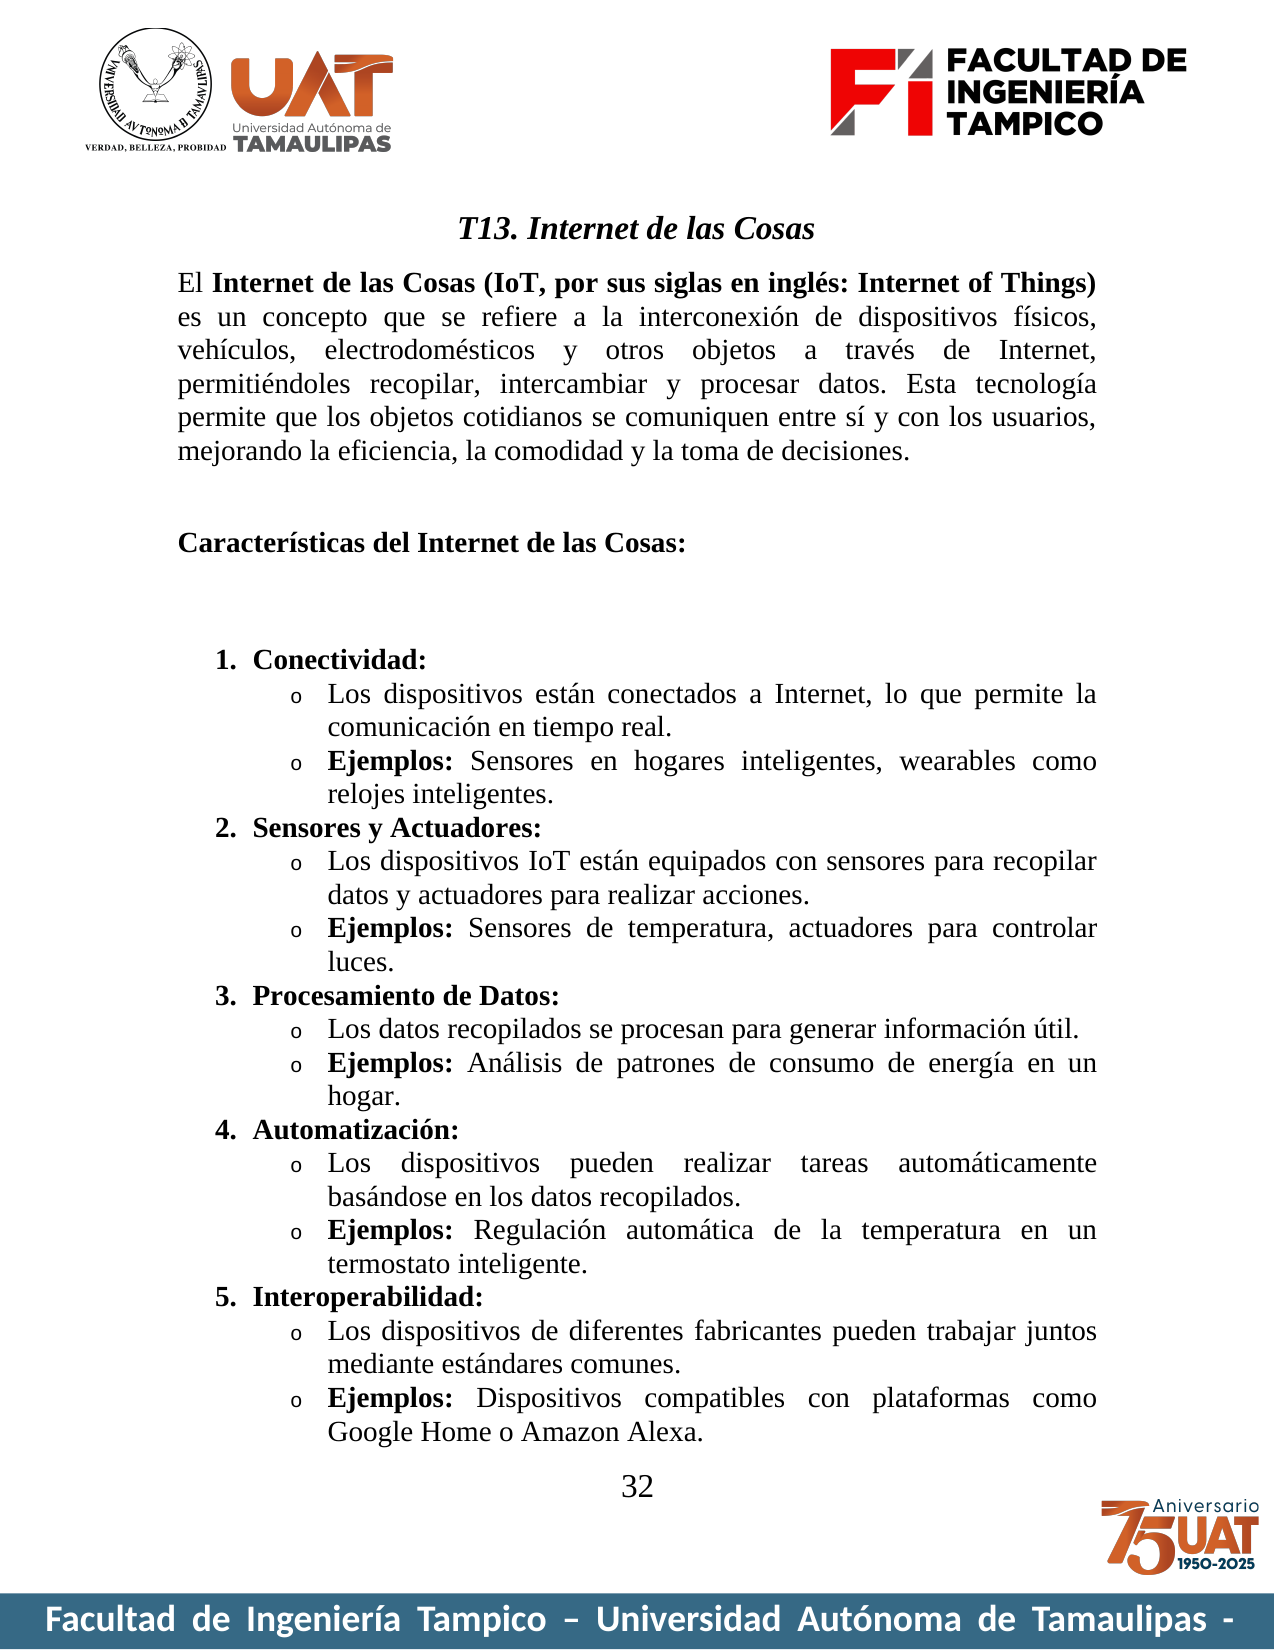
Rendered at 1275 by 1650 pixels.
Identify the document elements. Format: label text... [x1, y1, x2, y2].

list Ejemplos: Regulación automática de la temperatura en un termostato inteligente. [290, 1338, 1098, 1405]
picture [823, 37, 1199, 144]
list Los dispositivos pueden realizar tareas automáticamente basándose en los datos recopilados. [290, 1271, 1098, 1338]
list Procesamiento de Datos: [215, 1103, 1098, 1137]
subtitle T13. Internet de las Cosas [177, 333, 1098, 372]
list Ejemplos: Sensores de temperatura, actuadores para controlar luces. [290, 1036, 1098, 1103]
list Interoperabilidad: [215, 1405, 1098, 1438]
list Automatización: [215, 1237, 1098, 1271]
picture [85, 28, 394, 152]
list Conectividad: [215, 768, 1098, 801]
list Los dispositivos están conectados a Internet, lo que permite la comunicación en tiempo real. [290, 801, 1098, 868]
subtitle Características del Internet de las Cosas: [177, 651, 1098, 684]
text El Internet de las Cosas (IoT, por sus siglas en inglés: Internet of Things) es un concepto que se refiere a la interconexión de dispositivos físicos, vehículos, electrodomésticos y otros objetos a través de Internet, permitiéndoles recopilar, intercambiar y procesar datos. Esta tecnología permite que los objetos cotidianos se comuniquen entre sí y con los usuarios, mejorando la eficiencia, la comodidad y la toma de decisiones. [177, 391, 1098, 592]
list Los dispositivos IoT están equipados con sensores para recopilar datos y actuadores para realizar acciones. [290, 969, 1098, 1036]
list Ejemplos: Sensores en hogares inteligentes, wearables como relojes inteligentes. [290, 868, 1098, 935]
list Sensores y Actuadores: [215, 935, 1098, 969]
picture [1101, 1499, 1259, 1575]
list Los datos recopilados se procesan para generar información útil. [290, 1137, 1098, 1170]
list Ejemplos: Análisis de patrones de consumo de energía en un hogar. [290, 1170, 1098, 1237]
